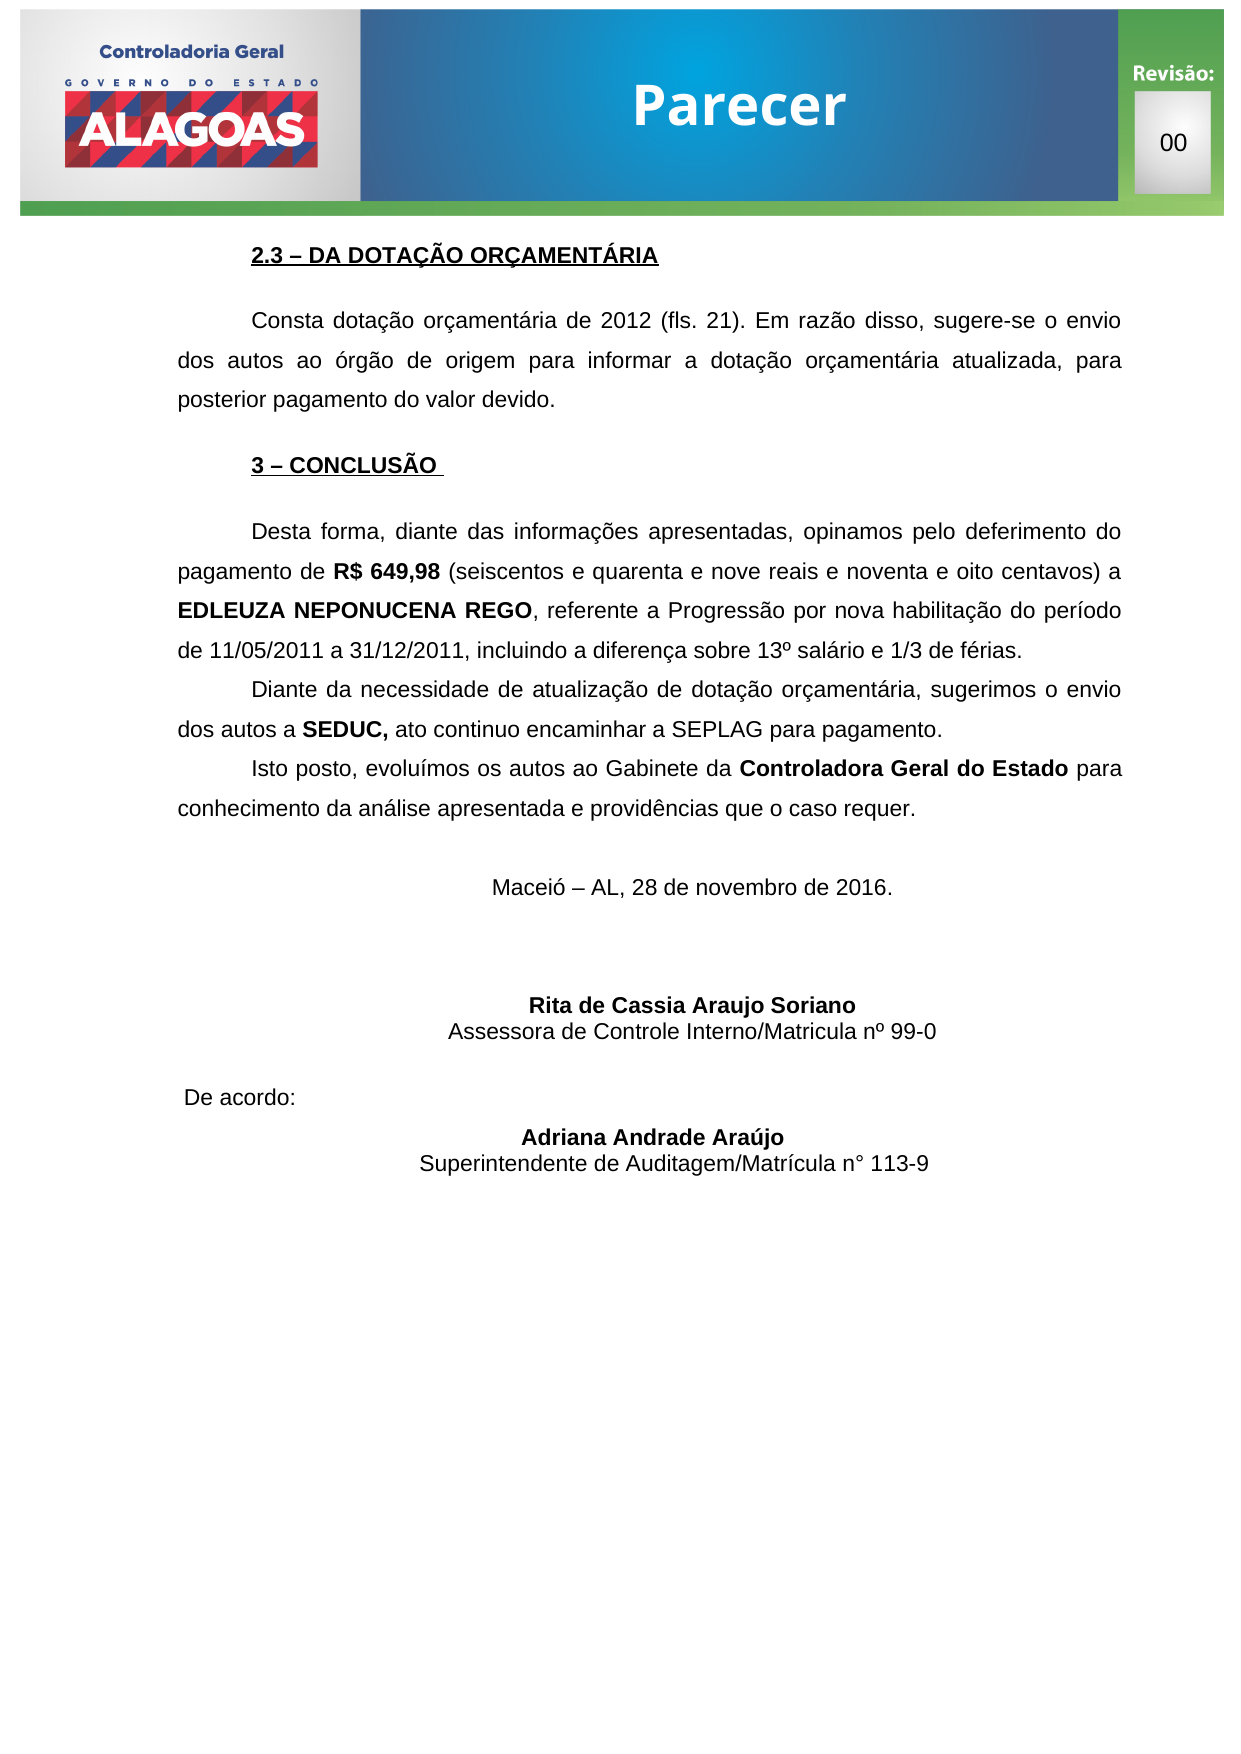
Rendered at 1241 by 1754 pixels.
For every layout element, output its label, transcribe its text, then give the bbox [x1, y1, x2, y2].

text Desta forma, diante das informações apresentadas, opinamos pelo deferimento do pagamento de R$ 649,98 (seiscentos e quarenta e nove reais e noventa e oito centavos) a EDLEUZA NEPONUCENA REGO, referente a Progressão por nova habilitação do período de 11/05/2011 a 31/12/2011, incluindo a diferença sobre 13º salário e 1/3 de férias. [177, 518, 1122, 663]
text Isto posto, evoluímos os autos ao Gabinete da Controladora Geral do Estado para conhecimento da análise apresentada e providências que o caso requer. [177, 755, 1122, 821]
text 2.3 – DA DOTAÇÃO ORÇAMENTÁRIA [177, 242, 1122, 268]
text 3 – CONCLUSÃO [177, 452, 1122, 479]
text Consta dotação orçamentária de 2012 (fls. 21). Em razão disso, sugere-se o envio dos autos ao órgão de origem para informar a dotação orçamentária atualizada, para posterior pagamento do valor devido. [177, 307, 1122, 413]
text De acordo: [177, 1084, 1122, 1110]
text Diante da necessidade de atualização de dotação orçamentária, sugerimos o envio dos autos a SEDUC, ato continuo encaminhar a SEPLAG para pagamento. [177, 676, 1122, 742]
table_header Maceió – AL, 28 de novembro de 2016. Rita de Cassia Araujo Soriano Assessora de Controle Interno/Matricula nº 99-0 [177, 874, 1207, 1084]
text Superintendente de Auditagem/Matrícula n° 113-9 [177, 1150, 1122, 1176]
text Adriana Andrade Araújo [177, 1123, 1122, 1150]
picture [20, 9, 1224, 216]
